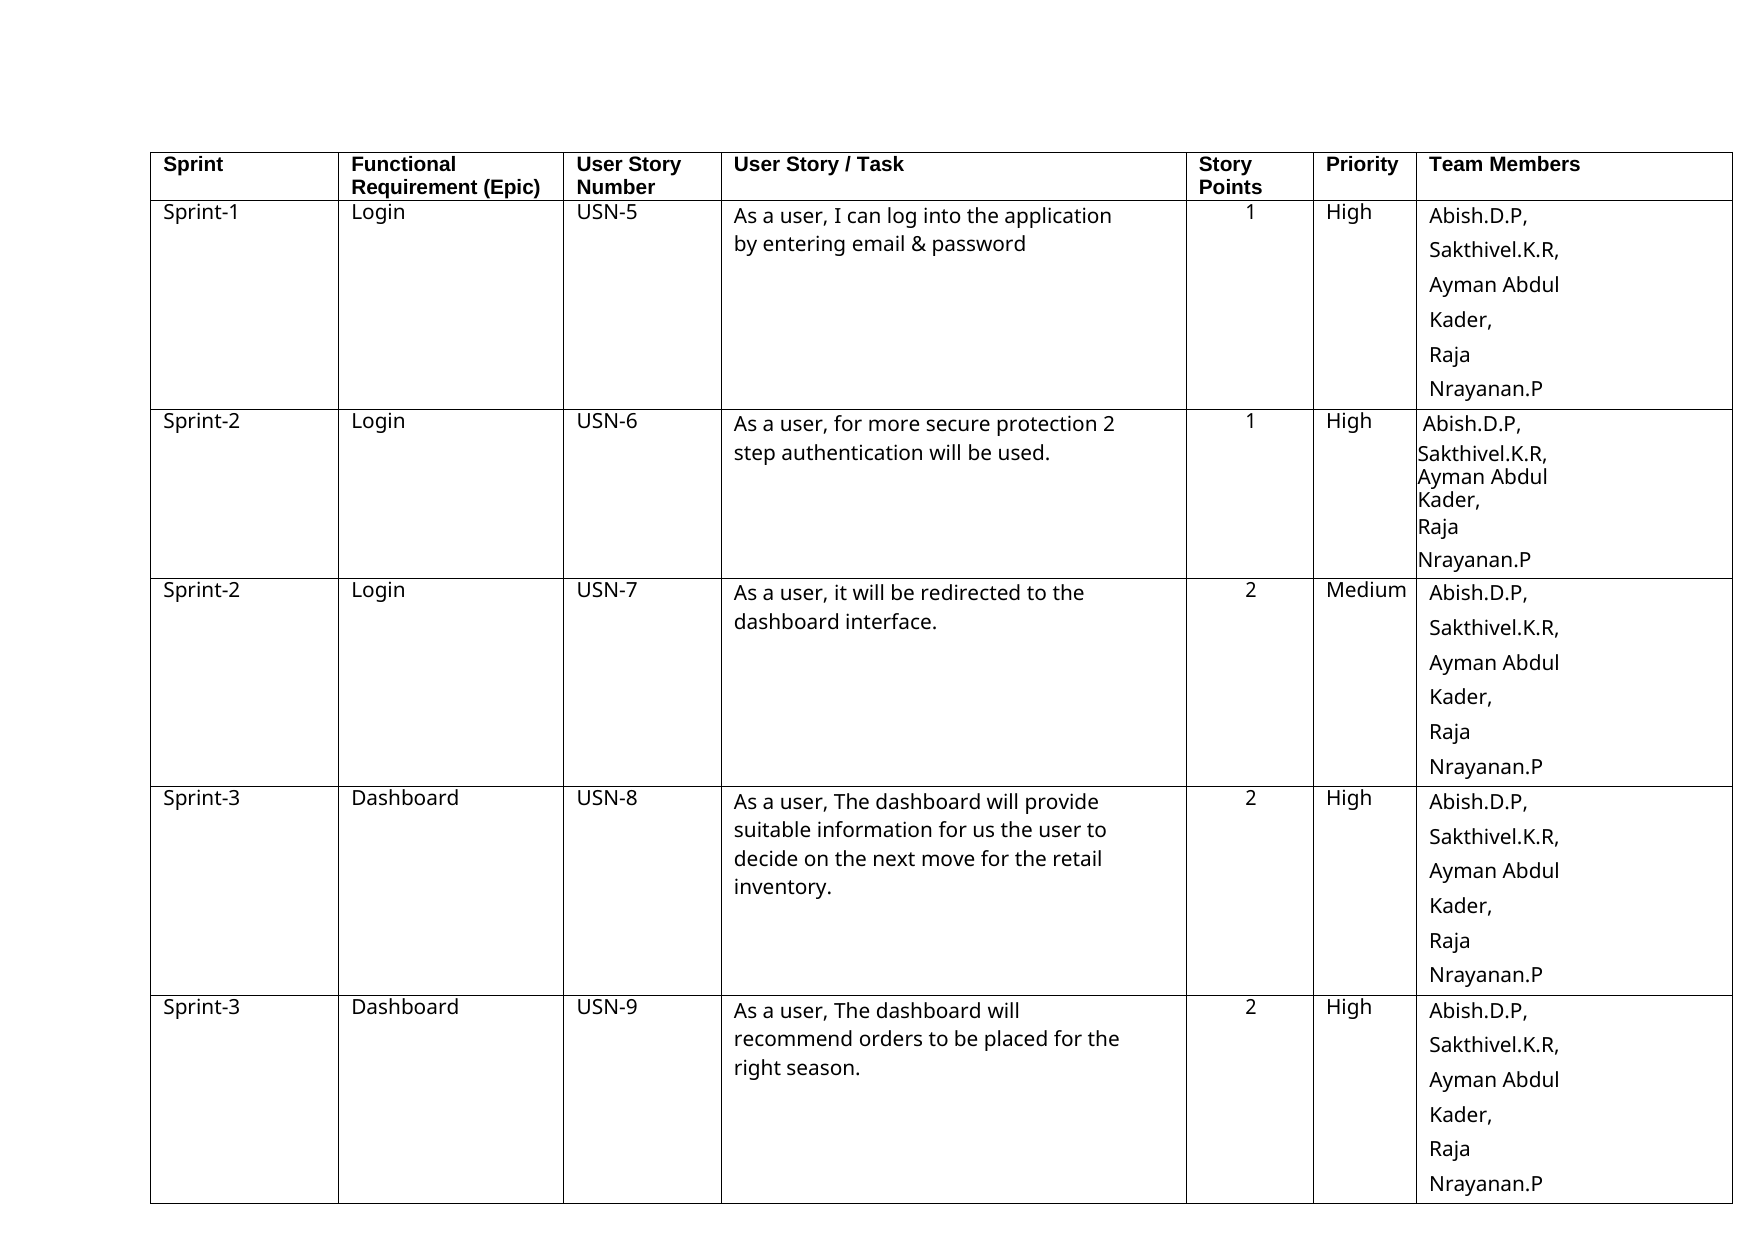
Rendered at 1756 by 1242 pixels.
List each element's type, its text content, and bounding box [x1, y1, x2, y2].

table_cell USN-6 [564, 410, 721, 577]
table_cell Abish.D.P, Sakthivel.K.R, Ayman Abdul Kader, Raja Nrayanan.P [1417, 787, 1732, 995]
table_cell Dashboard [339, 996, 563, 1203]
table_header User Story Number [564, 153, 721, 200]
table_cell High [1314, 996, 1416, 1203]
table_cell Sprint-3 [151, 996, 338, 1203]
table_cell Login [339, 201, 563, 408]
table_header Functional Requirement (Epic) [339, 153, 563, 200]
table_cell USN-7 [564, 579, 721, 786]
table_cell High [1314, 410, 1416, 577]
table_cell USN-5 [564, 201, 721, 408]
table_cell 1 [1187, 201, 1313, 408]
table_cell Abish.D.P, Sakthivel.K.R, Ayman Abdul Kader, Raja Nrayanan.P [1417, 201, 1732, 408]
table_cell USN-9 [564, 996, 721, 1203]
table_cell 1 [1187, 410, 1313, 577]
table_cell 2 [1187, 579, 1313, 786]
table_cell As a user, I can log into the application by entering email & password [722, 201, 1186, 408]
table_cell As a user, The dashboard will recommend orders to be placed for the right season. [722, 996, 1186, 1203]
table_cell Sprint-2 [151, 579, 338, 786]
table_cell As a user, it will be redirected to the dashboard interface. [722, 579, 1186, 786]
table_cell High [1314, 201, 1416, 408]
table_cell As a user, for more secure protection 2 step authentication will be used. [722, 410, 1186, 577]
table_cell 2 [1187, 996, 1313, 1203]
table_cell High [1314, 787, 1416, 995]
table_header User Story / Task [722, 153, 1186, 200]
table_cell Sprint-2 [151, 410, 338, 577]
table_header Team Members [1417, 153, 1732, 200]
table_cell Abish.D.P, Sakthivel.K.R, Ayman Abdul Kader, Raja Nrayanan.P [1417, 410, 1732, 577]
table_cell Dashboard [339, 787, 563, 995]
table_cell Sprint-1 [151, 201, 338, 408]
table_header Story Points [1187, 153, 1313, 200]
table_cell 2 [1187, 787, 1313, 995]
table_cell Sprint-3 [151, 787, 338, 995]
table_cell As a user, The dashboard will provide suitable information for us the user to decide on the next move for the retail inventory. [722, 787, 1186, 995]
table_cell Medium [1314, 579, 1416, 786]
table_cell Abish.D.P, Sakthivel.K.R, Ayman Abdul Kader, Raja Nrayanan.P [1417, 579, 1732, 786]
table_header Sprint [151, 153, 338, 200]
table_header Priority [1314, 153, 1416, 200]
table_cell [1417, 996, 1732, 1203]
table_cell Login [339, 579, 563, 786]
table_cell USN-8 [564, 787, 721, 995]
table_cell Login [339, 410, 563, 577]
